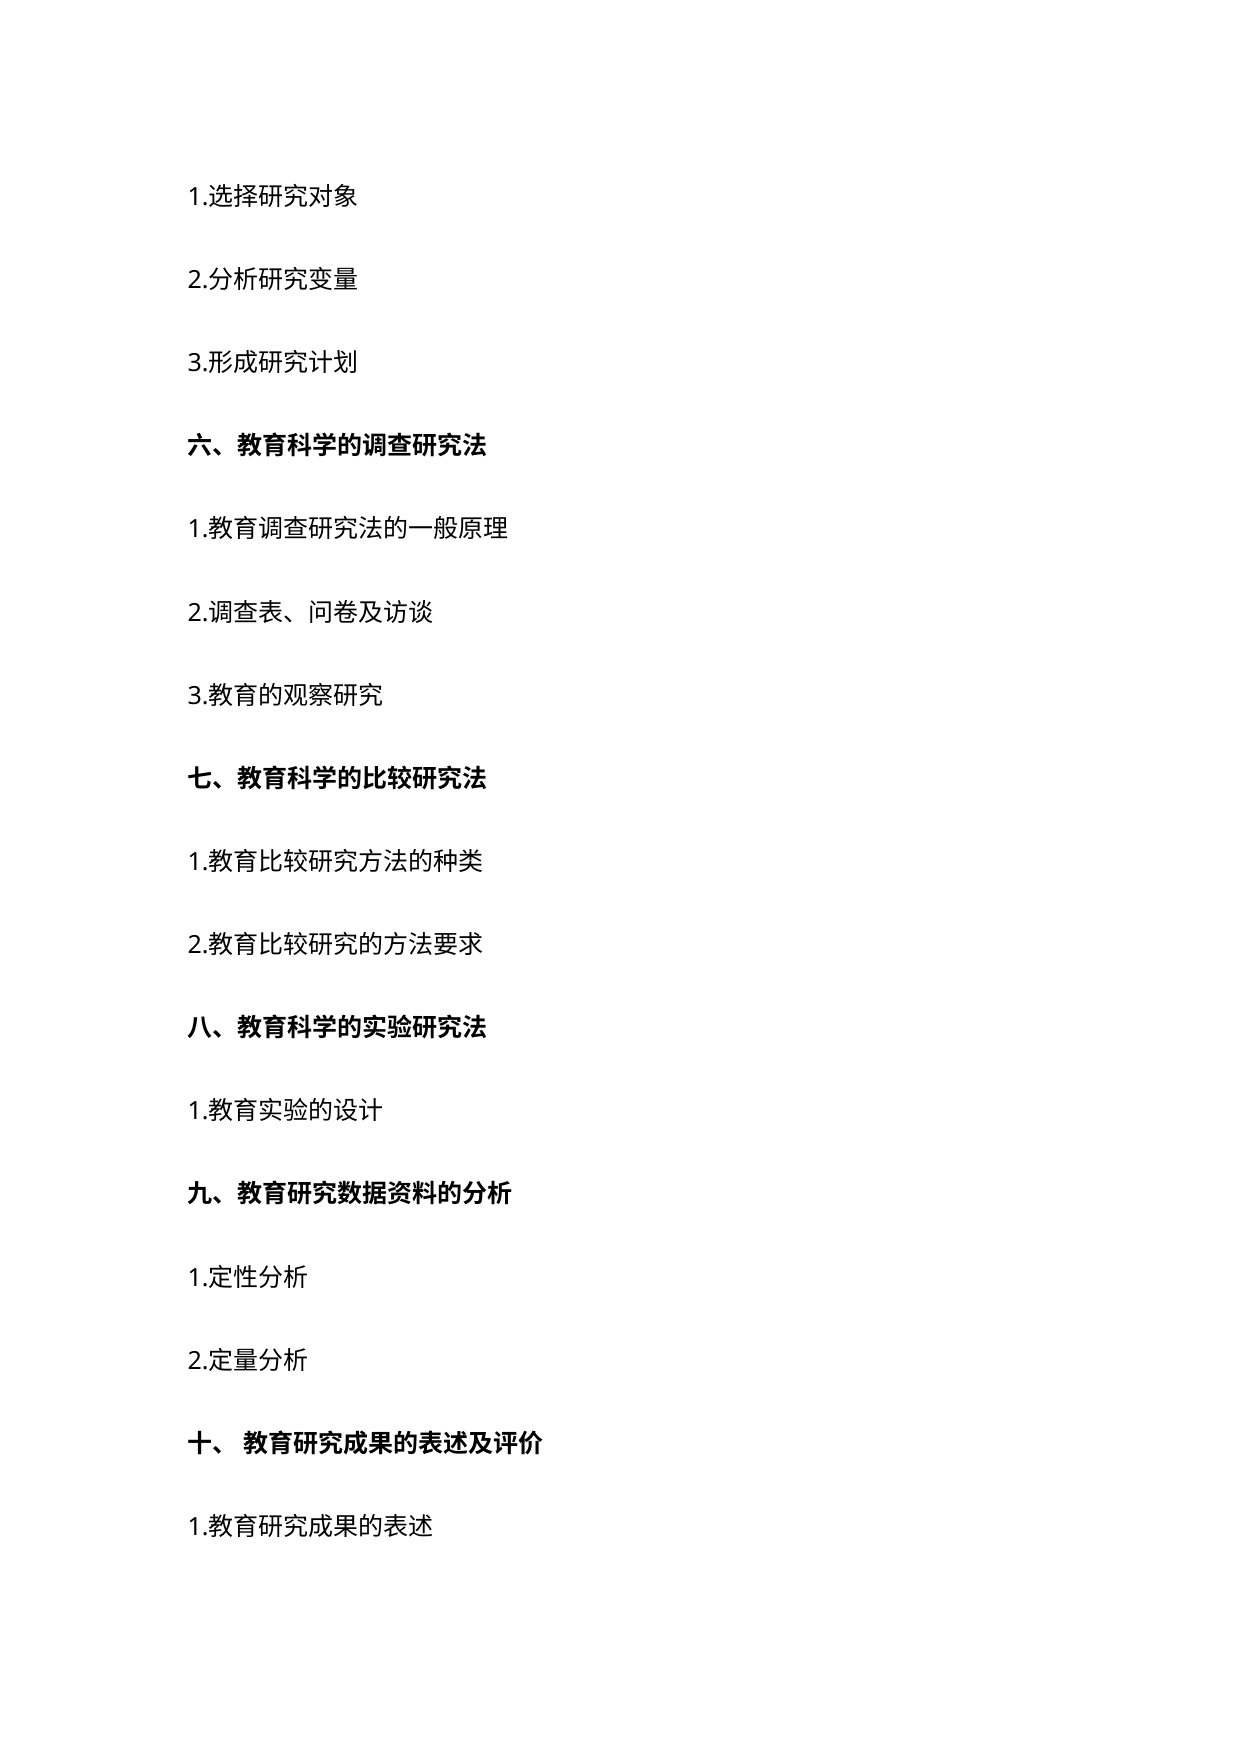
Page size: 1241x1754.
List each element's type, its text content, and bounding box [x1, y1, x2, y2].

text 2.调查表、问卷及访谈 [187, 578, 1053, 643]
text 1.教育调查研究法的一般原理 [187, 494, 1053, 559]
text 1.教育研究成果的表述 [187, 1492, 1053, 1557]
text 2.教育比较研究的方法要求 [187, 910, 1053, 975]
text 1.教育比较研究方法的种类 [187, 827, 1053, 892]
text 1.教育实验的设计 [187, 1076, 1053, 1141]
text 2.定量分析 [187, 1326, 1053, 1391]
text 八、教育科学的实验研究法 [187, 993, 1053, 1058]
text 七、教育科学的比较研究法 [187, 744, 1053, 809]
text 1.定性分析 [187, 1243, 1053, 1308]
text 六、教育科学的调查研究法 [187, 411, 1053, 476]
text 3.形成研究计划 [187, 328, 1053, 393]
text 1.选择研究对象 [187, 162, 1053, 227]
text 3.教育的观察研究 [187, 661, 1053, 726]
text 2.分析研究变量 [187, 245, 1053, 310]
text 十、 教育研究成果的表述及评价 [187, 1409, 1053, 1474]
text 九、教育研究数据资料的分析 [187, 1159, 1053, 1224]
